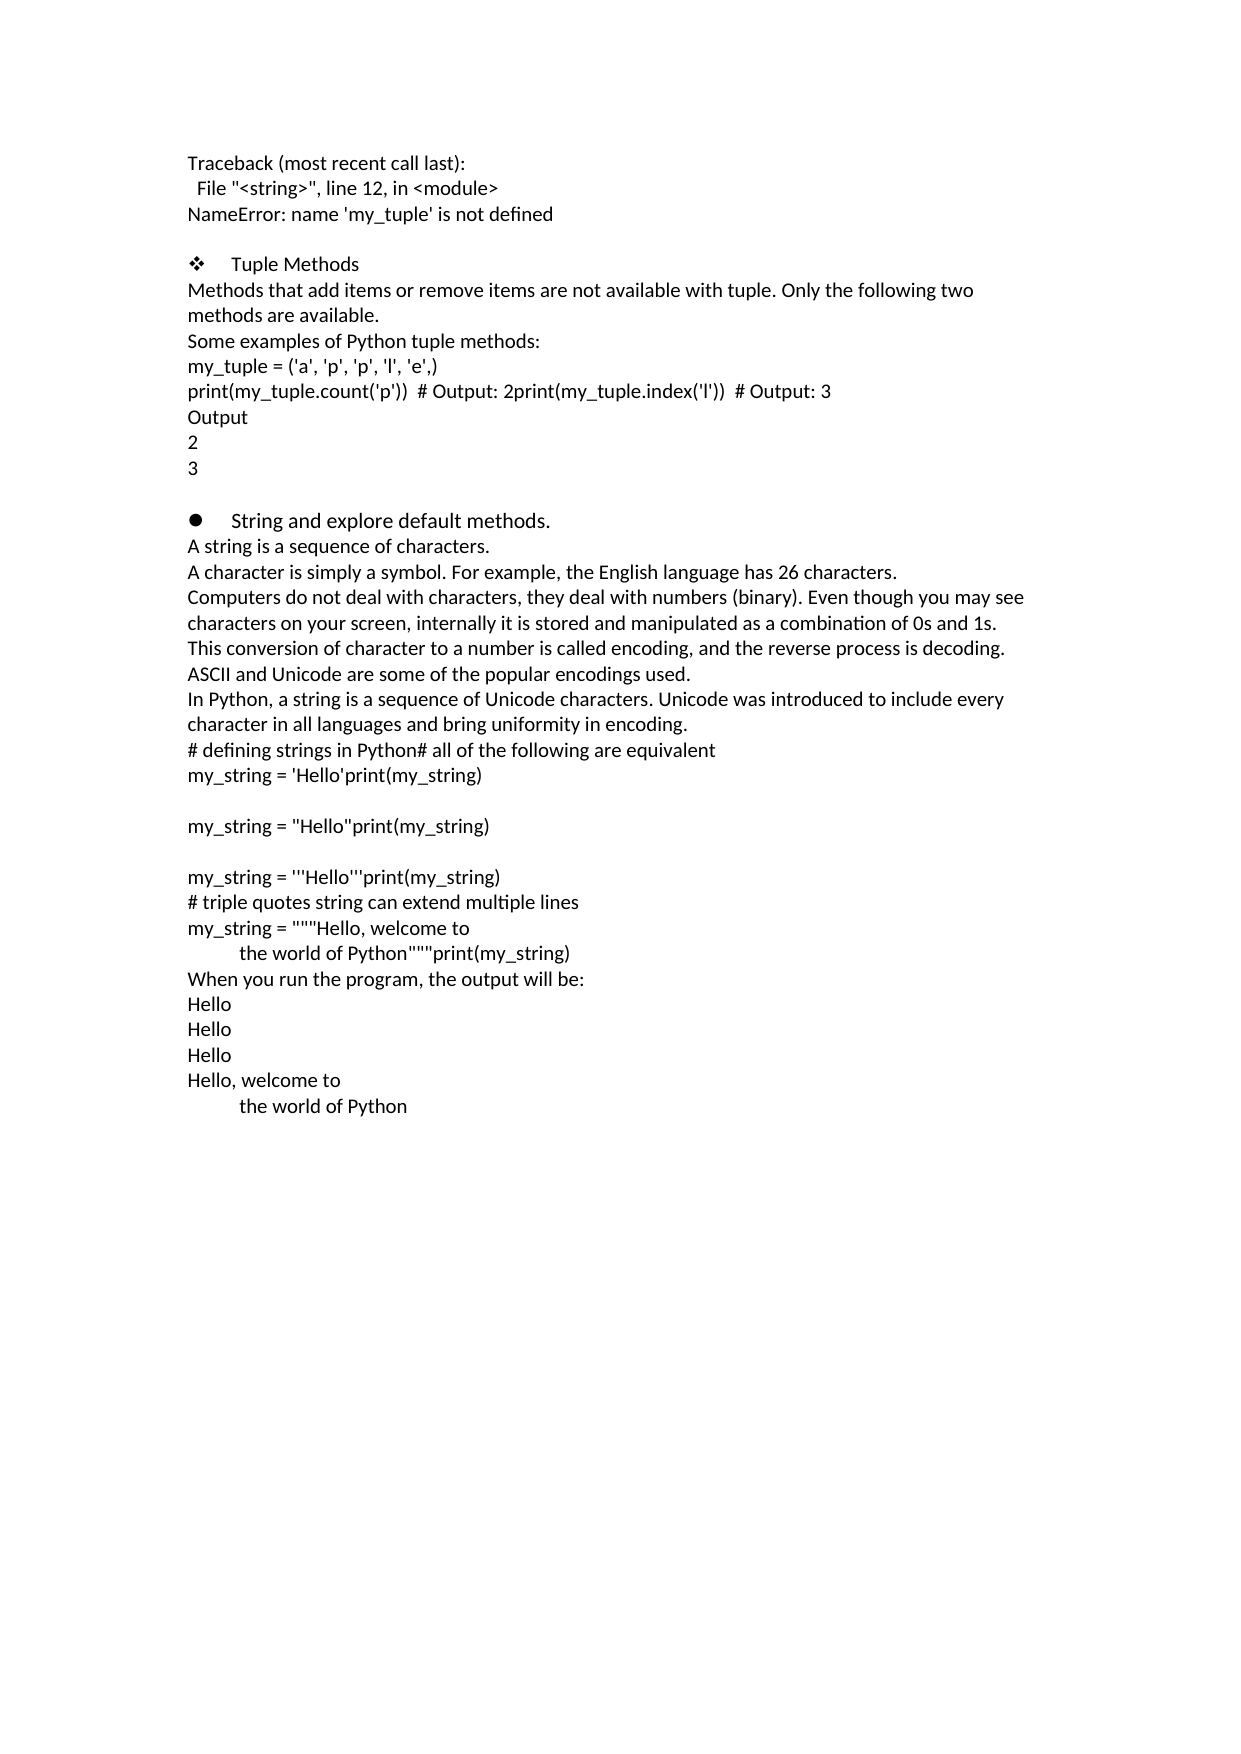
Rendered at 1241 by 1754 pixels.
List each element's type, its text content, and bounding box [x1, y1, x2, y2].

text Hello [187, 1017, 1053, 1042]
text File "<string>", line 12, in <module> [187, 175, 1053, 201]
text A string is a sequence of characters. [187, 534, 1053, 559]
text Computers do not deal with characters, they deal with numbers (binary). Even though you may see characters on your screen, internally it is stored and manipulated as a combination of 0s and 1s. [187, 584, 1053, 635]
text NameError: name 'my_tuple' is not defined [187, 201, 1053, 226]
text Hello [187, 991, 1053, 1017]
text Methods that add items or remove items are not available with tuple. Only the following two methods are available. [187, 277, 1053, 328]
text Traceback (most recent call last): [187, 150, 1053, 175]
text Hello [187, 1042, 1053, 1067]
text Hello, welcome to [187, 1067, 1053, 1093]
text 3 [187, 455, 1053, 480]
list String and explore default methods. [187, 507, 1053, 534]
text my_string = 'Hello'print(my_string) [187, 762, 1053, 788]
text my_string = """Hello, welcome to [187, 915, 1053, 940]
text When you run the program, the output will be: [187, 966, 1053, 991]
text 2 [187, 429, 1053, 455]
text This conversion of character to a number is called encoding, and the reverse process is decoding. ASCII and Unicode are some of the popular encodings used. [187, 635, 1053, 686]
text # triple quotes string can extend multiple lines [187, 889, 1053, 915]
text my_tuple = ('a', 'p', 'p', 'l', 'e',) [187, 353, 1053, 379]
text the world of Python [187, 1093, 1053, 1118]
text the world of Python"""print(my_string) [187, 940, 1053, 966]
text A character is simply a symbol. For example, the English language has 26 characters. [187, 559, 1053, 584]
text In Python, a string is a sequence of Unicode characters. Unicode was introduced to include every character in all languages and bring uniformity in encoding. [187, 686, 1053, 737]
text my_string = '''Hello'''print(my_string) [187, 864, 1053, 889]
text # defining strings in Python# all of the following are equivalent [187, 737, 1053, 762]
text Some examples of Python tuple methods: [187, 328, 1053, 353]
list Tuple Methods [187, 252, 1053, 277]
text print(my_tuple.count('p')) # Output: 2print(my_tuple.index('l')) # Output: 3 [187, 379, 1053, 404]
text my_string = "Hello"print(my_string) [187, 813, 1053, 839]
text Output [187, 404, 1053, 429]
